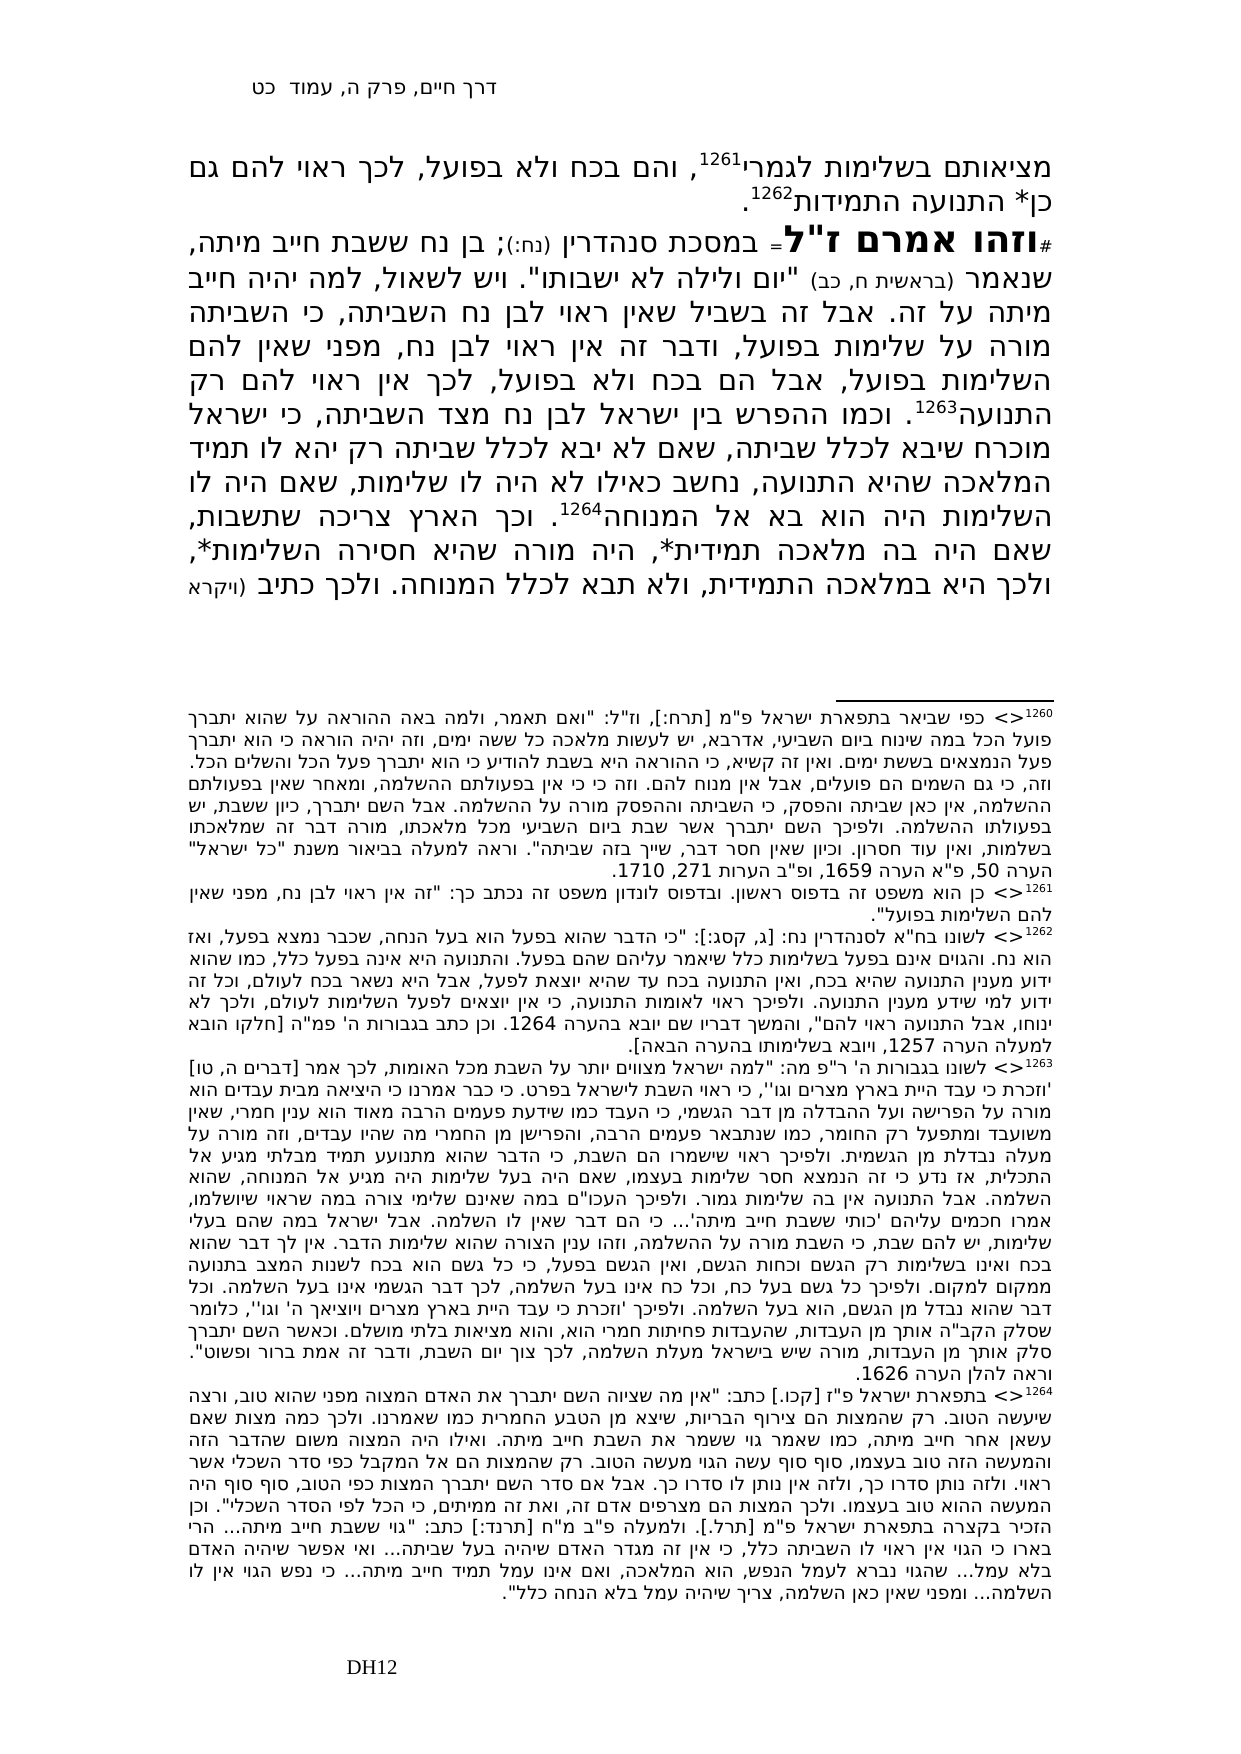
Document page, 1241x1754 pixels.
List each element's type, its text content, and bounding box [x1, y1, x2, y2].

text #וזהו אמרם ז"ל= במסכת סנהדרין (נח:); בן נח ששבת חייב מיתה, שנאמר (בראשית ח, כב) "יום ולילה לא ישבותו". ויש לשאול, למה יהיה חייב מיתה על זה. אבל זה בשביל שאין ראוי לבן נח השביתה, כי השביתה מורה על שלימות בפועל, ודבר זה אין ראוי לבן נח, מפני שאין להם השלימות בפועל, אבל הם בכח ולא בפועל, לכך אין ראוי להם רק התנועה. וכמו ההפרש בין ישראל לבן נח מצד השביתה, כי ישראל מוכרח שיבא לכלל שביתה, שאם לא יבא לכלל שביתה רק יהא לו תמיד המלאכה שהיא התנועה, נחשב כאילו לא היה לו שלימות, שאם היה לו השלימות היה הוא בא אל המנוחה. וכך הארץ צריכה שתשבות, שאם היה בה מלאכה תמידית*, היה מורה שהיא חסירה השלימות*, ולכך היא במלאכה התמידית, ולא תבא לכלל המנוחה. ולכך כתיב (ויקרא כה, ד) "שבת שבתון יהיה לארץ", שיהיה לארץ עצמה שביתה, ודבר זה מודיע מעלת הארץ. [187, 218, 1053, 635]
text #אמנם השמיטה= שהיא לארץ, מה שלא נמצא לשום ארץ, ודבר זה מצד הארץ עצמה, כי ראוי לארץ השמיטה. וזה כי ארץ ישראל אשר לא תחסר כל בה, והיא הארץ השלימה בכל, כמו שאמר הכתוב עליה (דברים ח, ט) "ארץ אשר לא תחסר כל בה", ודבר זה כנגד שאר ארצות שהם חסרים, אך ארץ ישראל בלבד שאינה חסירה, והיא שלימה. והדבר שהוא שלם ראוי אליו השביתה והמנוחה. ודבר זה דומה אל ישראל, כי מצד שלימותם יש להם השבת והמנוחה. ודבר זה נתבאר למעלה ענין השביתה שהיא לישראל, כי כל מי שאין לו מנוחה, לא הגיע אל השלימות, ולכך הוא מתנועע. שכבר התבאר אצל (למעלה פ"ב מ"ח) 'אם למדת תורה הרבה' שהמתנועע הוא בכח, והדבר שהוא בפועל לגמרי אין לו התנועה, שהיא שייכת אל הדבר שהוא בכח, וכאשר הושלם הוא בפועל. ולפיכך כל זמן שלא הושלם העולם, ולא היה בפועל, לא קנה המנוחה, עד שהושלם, ולא היה אז בכח, אז קנה המנוחה. והנה תראה כי המנוחה שייך אל דבר שהושלם והוא בפועל, ואז הוא בעל מנוחה. אבל כאשר לא הושלם, ואינו בפועל, אז שייך אליו התנועה. ודבר זה ראוי אל האומות, שאין מציאותם בשלימות לגמרי, והם בכח ולא בפועל, לכך ראוי להם גם כן* התנועה התמידות. [187, 150, 1053, 218]
